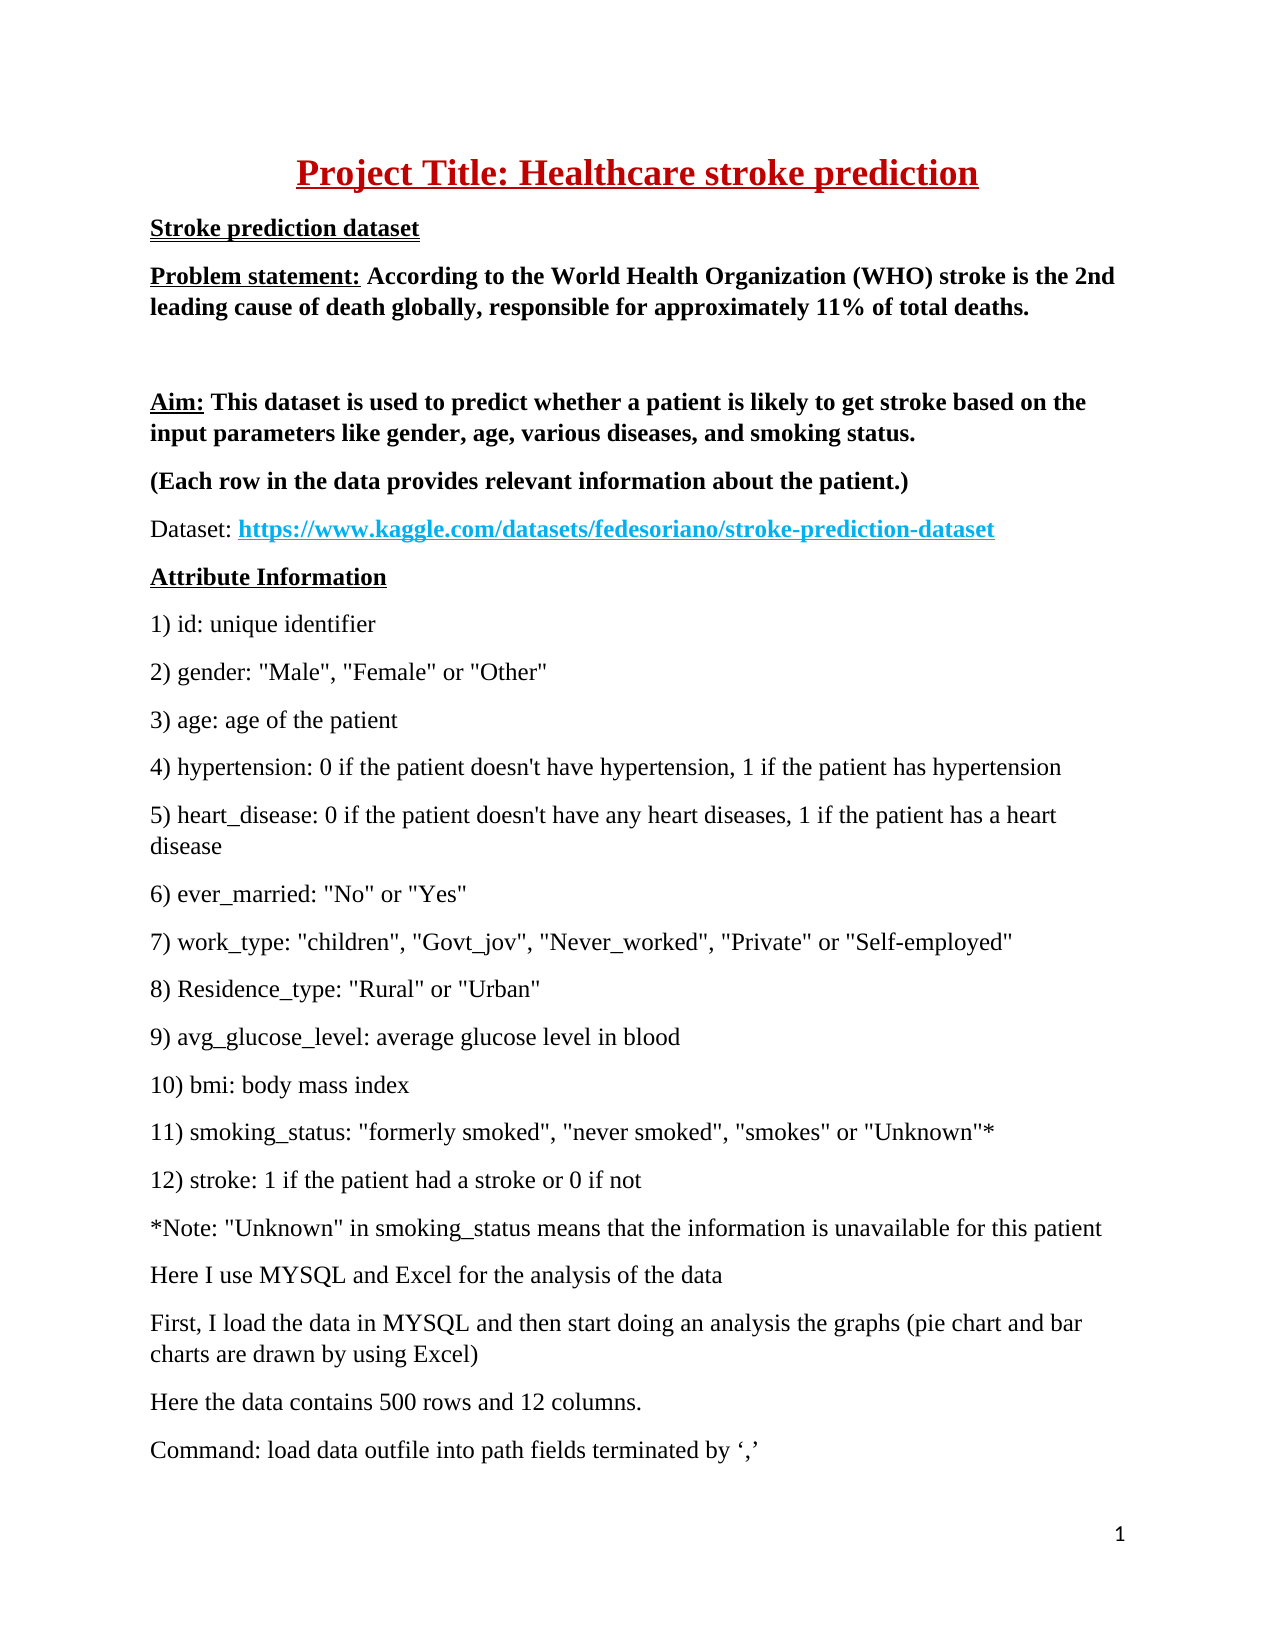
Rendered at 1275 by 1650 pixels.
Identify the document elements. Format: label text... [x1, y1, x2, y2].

text 11) smoking_status: "formerly smoked", "never smoked", "smokes" or "Unknown"* [150, 1117, 1125, 1146]
text Aim: This dataset is used to predict whether a patient is likely to get stroke based on the input parameters like gender, age, various diseases, and smoking status. [150, 387, 1125, 447]
text Dataset: https://www.kaggle.com/datasets/fedesoriano/stroke-prediction-dataset [150, 514, 1125, 543]
text 5) heart_disease: 0 if the patient doesn't have any heart diseases, 1 if the patient has a heart disease [150, 800, 1125, 860]
text 7) work_type: "children", "Govt_jov", "Never_worked", "Private" or "Self-employed" [150, 927, 1125, 955]
text 3) age: age of the patient [150, 705, 1125, 733]
text 2) gender: "Male", "Female" or "Other" [150, 657, 1125, 686]
text Problem statement: According to the World Health Organization (WHO) stroke is the 2nd leading cause of death globally, responsible for approximately 11% of total deaths. [150, 261, 1125, 321]
text *Note: "Unknown" in smoking_status means that the information is unavailable for this patient [150, 1213, 1125, 1242]
text 6) ever_married: "No" or "Yes" [150, 879, 1125, 908]
text Attribute Information [150, 562, 1125, 590]
text 12) stroke: 1 if the patient had a stroke or 0 if not [150, 1165, 1125, 1194]
text 8) Residence_type: "Rural" or "Urban" [150, 974, 1125, 1003]
text 4) hypertension: 0 if the patient doesn't have hypertension, 1 if the patient has hypertension [150, 752, 1125, 781]
text Project Title: Healthcare stroke prediction [150, 150, 1125, 193]
text 10) bmi: body mass index [150, 1070, 1125, 1098]
text (Each row in the data provides relevant information about the patient.) [150, 466, 1125, 495]
text Command: load data outfile into path fields terminated by ‘,’ [150, 1435, 1125, 1463]
text Stroke prediction dataset [150, 213, 1125, 242]
text 9) avg_glucose_level: average glucose level in blood [150, 1022, 1125, 1051]
text First, I load the data in MYSQL and then start doing an analysis the graphs (pie chart and bar charts are drawn by using Excel) [150, 1308, 1125, 1368]
text Here the data contains 500 rows and 12 columns. [150, 1387, 1125, 1416]
text Here I use MYSQL and Excel for the analysis of the data [150, 1261, 1125, 1289]
text 1) id: unique identifier [150, 609, 1125, 638]
